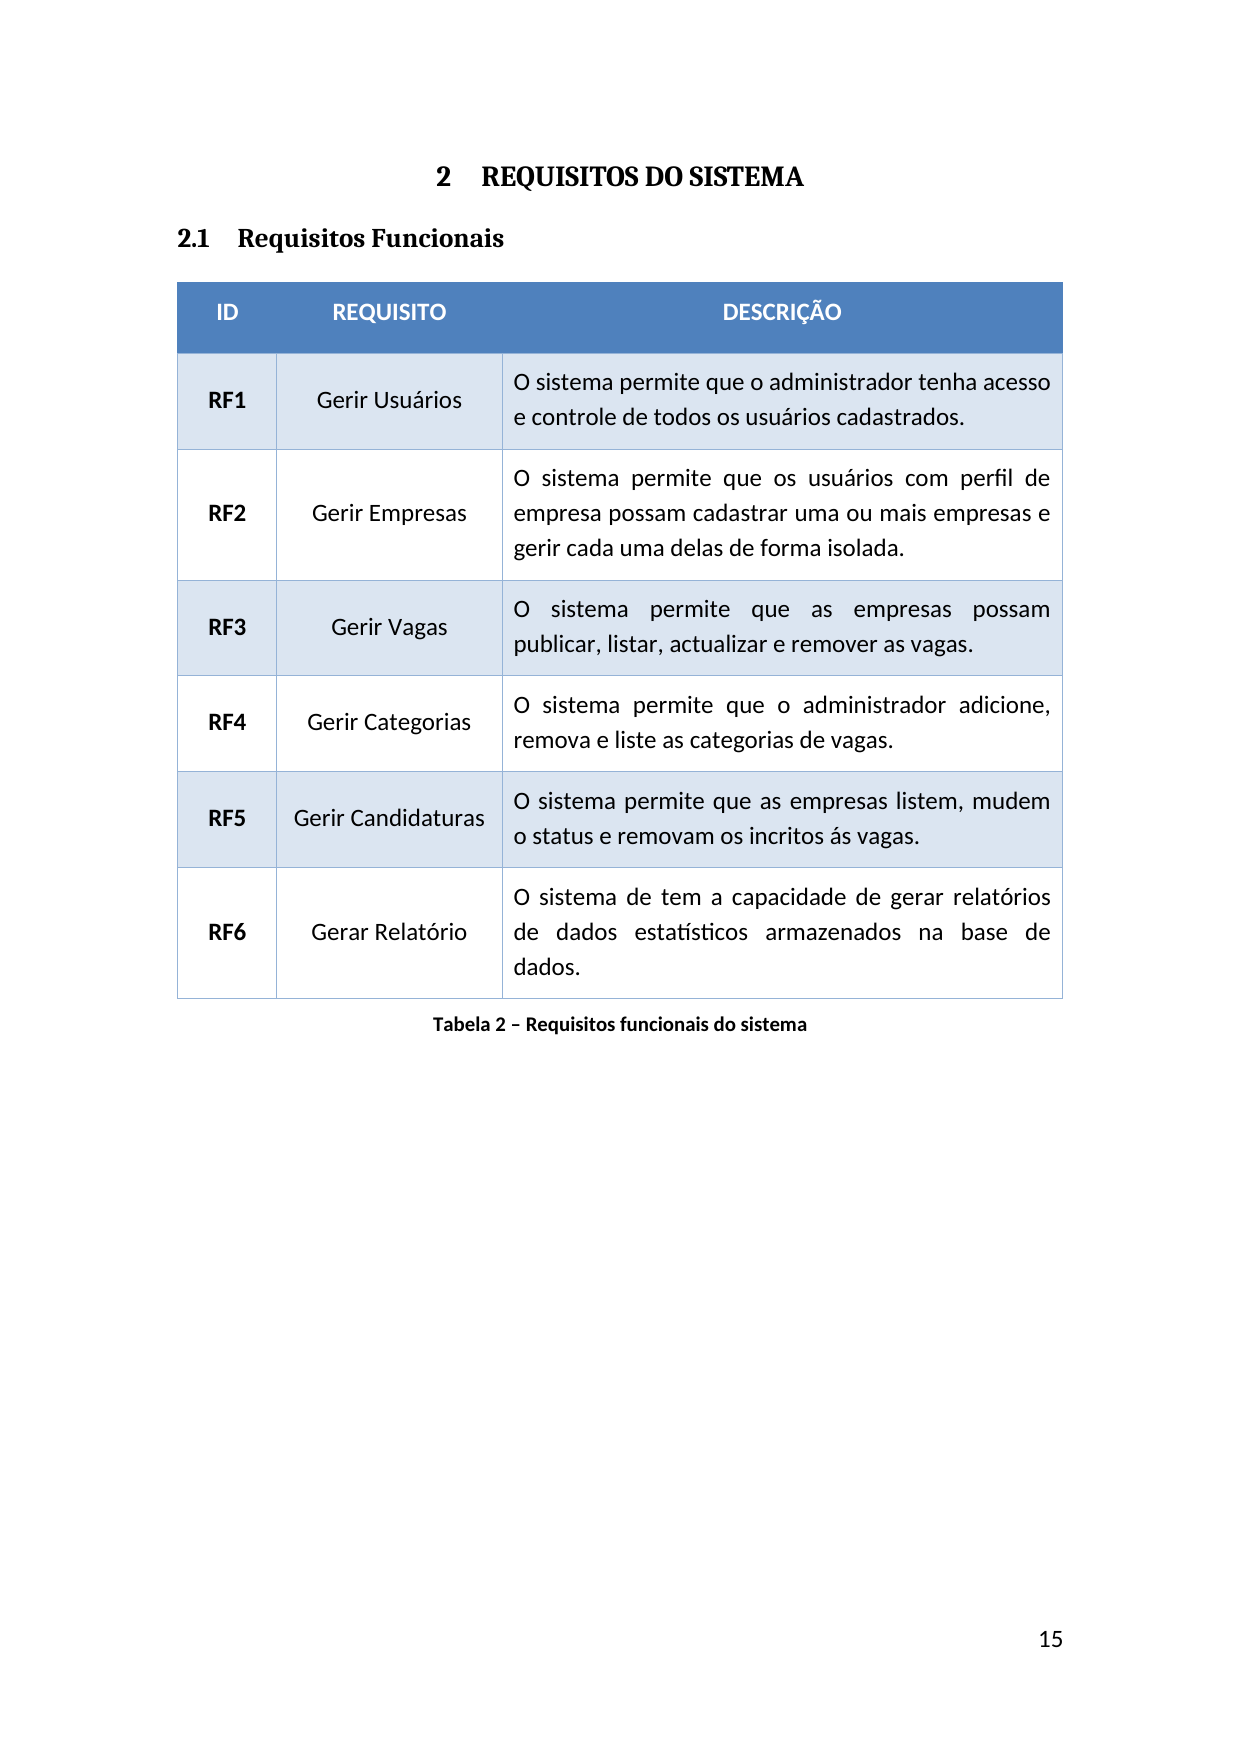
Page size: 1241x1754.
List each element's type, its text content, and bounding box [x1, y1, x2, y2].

table_cell RF2 [178, 450, 276, 579]
table_cell O sistema permite que as empresas possam publicar, listar, actualizar e remover as vagas. [503, 581, 1062, 675]
table_cell O sistema permite que os usuários com perfil de empresa possam cadastrar uma ou mais empresas e gerir cada uma delas de forma isolada. [503, 450, 1062, 579]
table_cell RF6 [178, 868, 276, 998]
table_cell RF3 [178, 581, 276, 675]
table_cell Gerir Categorias [277, 676, 502, 771]
table_cell Gerir Vagas [277, 581, 502, 675]
table_cell RF4 [178, 676, 276, 771]
subtitle REQUISITOS DO SISTEMA [177, 160, 1063, 194]
table_cell RF1 [178, 354, 276, 449]
table_cell RF5 [178, 772, 276, 867]
table_cell Gerir Candidaturas [277, 772, 502, 867]
table_cell Gerir Empresas [277, 450, 502, 579]
table_cell O sistema permite que o administrador tenha acesso e controle de todos os usuários cadastrados. [503, 354, 1062, 449]
table_cell Gerar Relatório [277, 868, 502, 998]
table_cell Gerir Usuários [277, 354, 502, 449]
table_header DESCRIÇÃO [503, 283, 1062, 353]
table_cell O sistema permite que as empresas listem, mudem o status e removam os incritos ás vagas. [503, 772, 1062, 867]
table_cell O sistema de tem a capacidade de gerar relatórios de dados estatísticos armazenados na base de dados. [503, 868, 1062, 998]
table_cell O sistema permite que o administrador adicione, remova e liste as categorias de vagas. [503, 676, 1062, 771]
subtitle Requisitos Funcionais [177, 223, 1063, 254]
table_header ID [178, 283, 276, 353]
table_header REQUISITO [277, 283, 502, 353]
